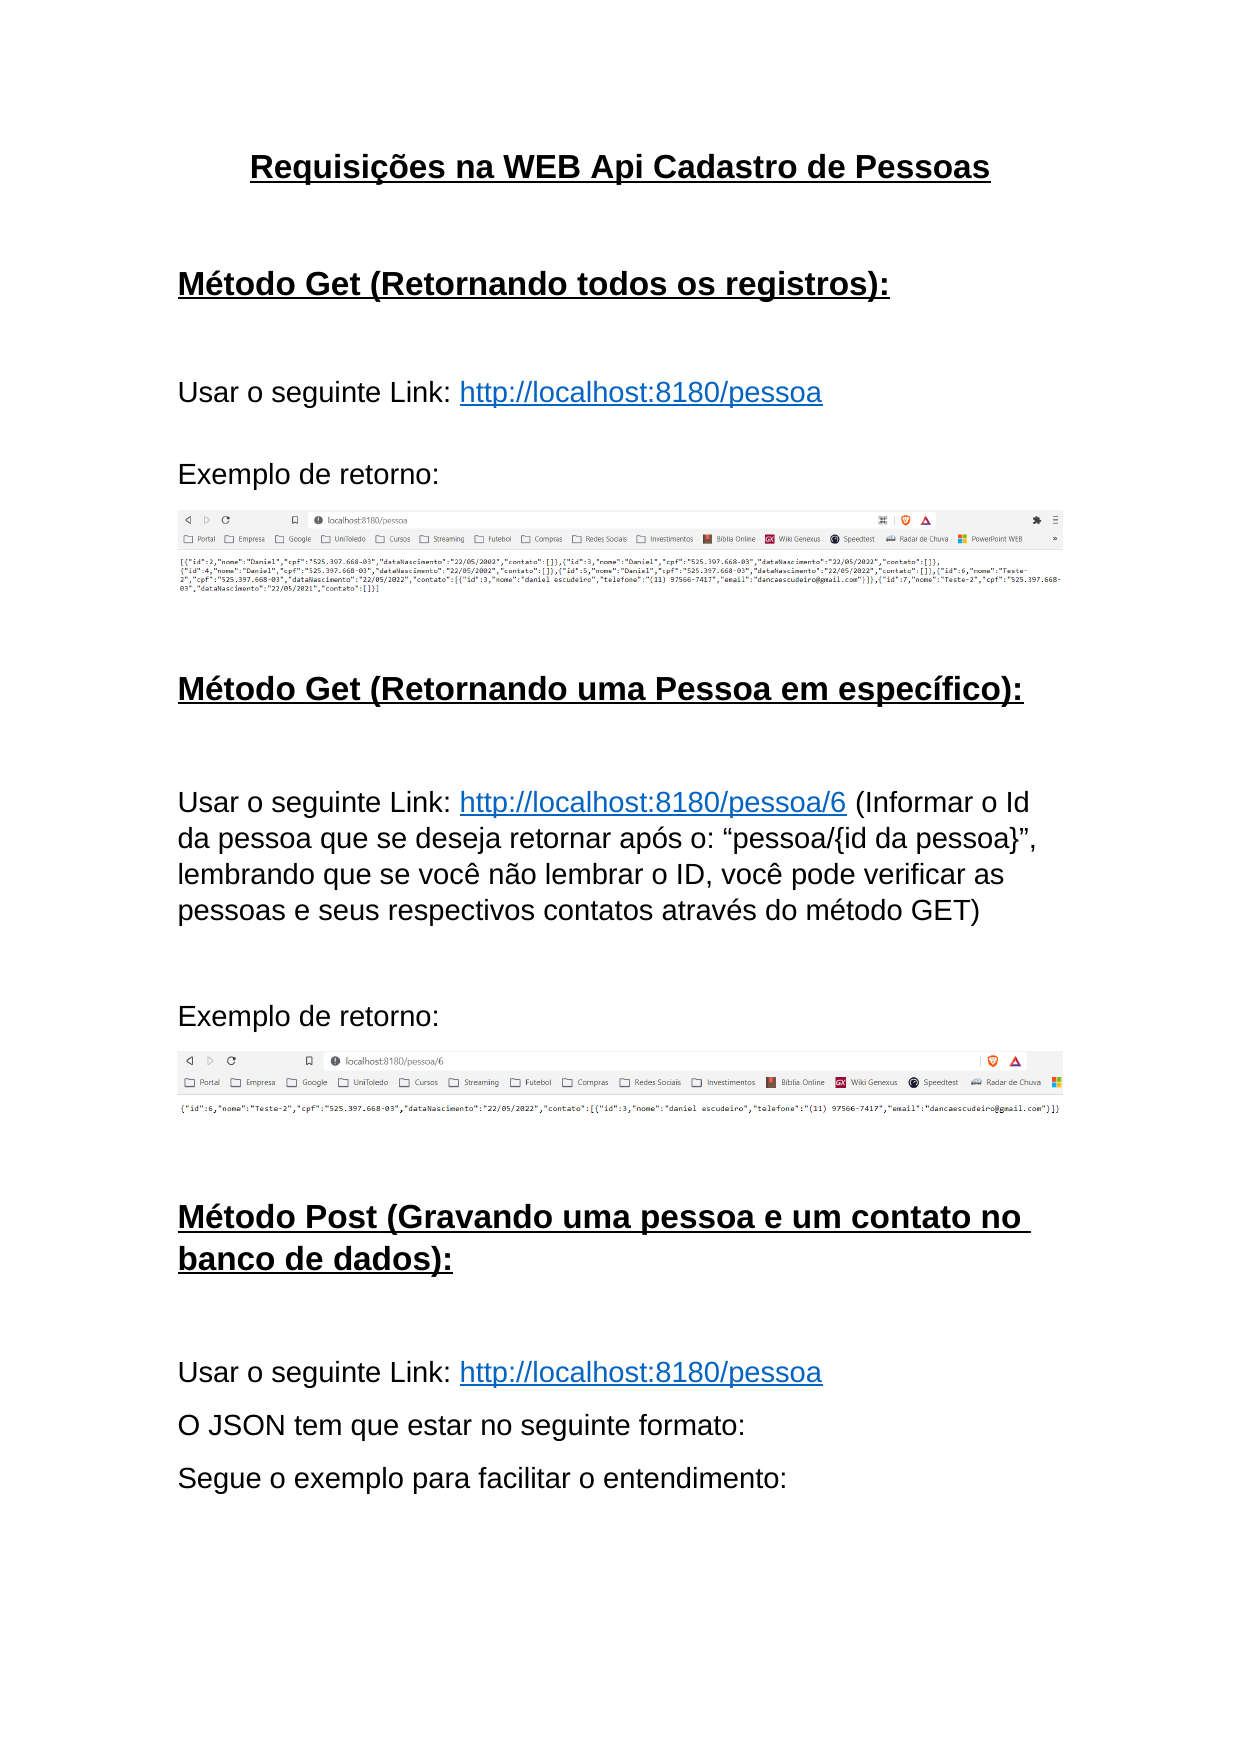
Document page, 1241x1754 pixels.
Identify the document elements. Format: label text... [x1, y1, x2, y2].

text Usar o seguinte Link: http://localhost:8180/pessoa [177, 375, 1063, 438]
picture [177, 510, 1063, 597]
text Usar o seguinte Link: http://localhost:8180/pessoa [177, 1355, 1063, 1389]
text Usar o seguinte Link: http://localhost:8180/pessoa/6 (Informar o Id da pessoa que se deseja retornar após o: “pessoa/{id da pessoa}”, lembrando que se você não lembrar o ID, você pode verificar as pessoas e seus respectivos contatos através do método GET) [177, 785, 1063, 927]
picture [177, 1051, 1063, 1121]
text Exemplo de retorno: [177, 999, 1063, 1033]
text Requisições na WEB Api Cadastro de Pessoas [177, 148, 1063, 186]
text Método Get (Retornando uma Pessoa em específico): [177, 669, 1063, 707]
text Método Post (Gravando uma pessoa e um contato no banco de dados): [177, 1197, 1063, 1277]
text O JSON tem que estar no seguinte formato: [177, 1408, 1063, 1442]
text Exemplo de retorno: [177, 457, 1063, 491]
text Método Get (Retornando todos os registros): [177, 264, 1063, 302]
text Segue o exemplo para facilitar o entendimento: [177, 1461, 1063, 1494]
